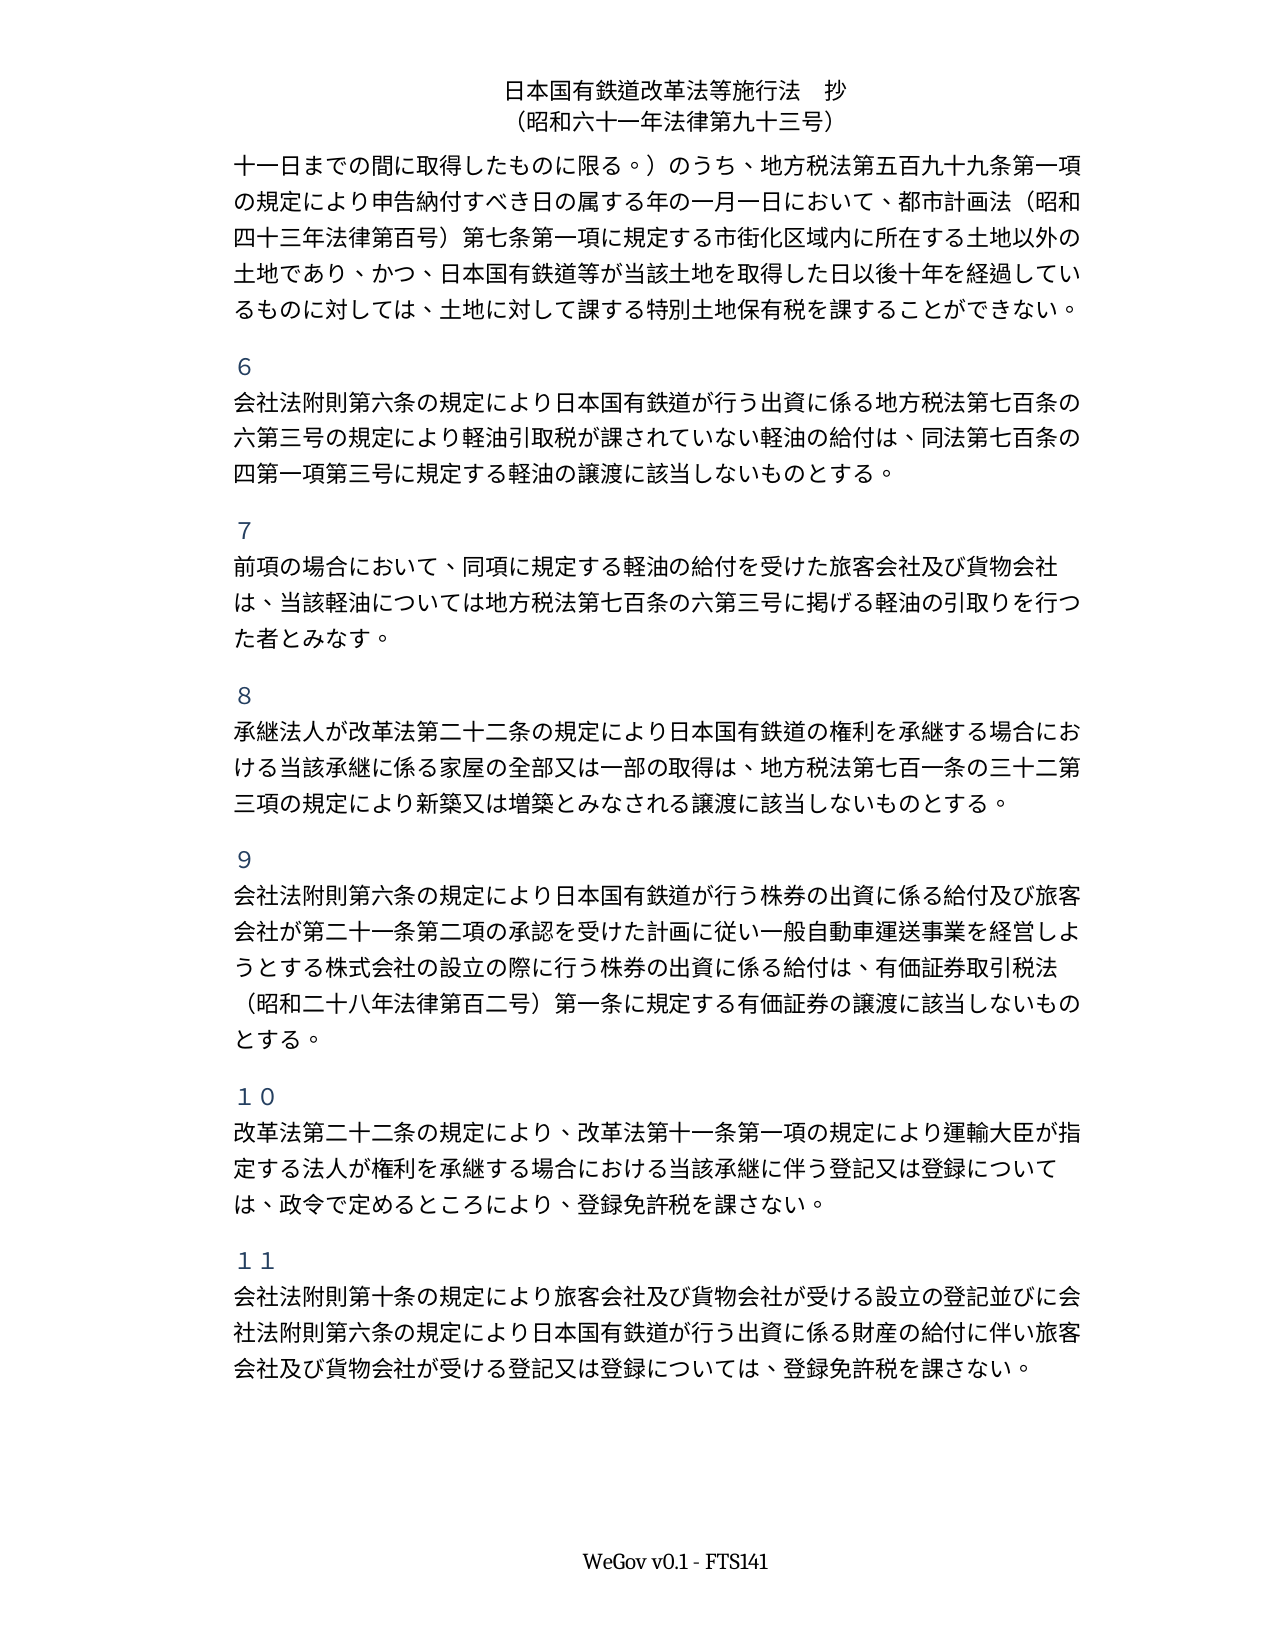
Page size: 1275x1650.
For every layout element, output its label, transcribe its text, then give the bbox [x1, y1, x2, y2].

text 改革法第二十二条の規定により、改革法第十一条第一項の規定により運輸大臣が指定する法人が権利を承継する場合における当該承継に伴う登記又は登録については、政令で定めるところにより、登録免許税を課さない。 [233, 1117, 1087, 1220]
text 会社法附則第十条の規定により旅客会社及び貨物会社が受ける設立の登記並びに会社法附則第六条の規定により日本国有鉄道が行う出資に係る財産の給付に伴い旅客会社及び貨物会社が受ける登記又は登録については、登録免許税を課さない。 [233, 1281, 1087, 1384]
subtitle ８ [233, 680, 1087, 711]
text 前項の場合において、同項に規定する軽油の給付を受けた旅客会社及び貨物会社は、当該軽油については地方税法第七百条の六第三号に掲げる軽油の引取りを行つた者とみなす。 [233, 551, 1087, 654]
text 会社法附則第六条の規定により日本国有鉄道が行う出資に係る地方税法第七百条の六第三号の規定により軽油引取税が課されていない軽油の給付は、同法第七百条の四第一項第三号に規定する軽油の譲渡に該当しないものとする。 [233, 386, 1087, 489]
text 会社法附則第六条の規定により日本国有鉄道が行う株券の出資に係る給付及び旅客会社が第二十一条第二項の承認を受けた計画に従い一般自動車運送事業を経営しようとする株式会社の設立の際に行う株券の出資に係る給付は、有価証券取引税法（昭和二十八年法律第百二号）第一条に規定する有価証券の譲渡に該当しないものとする。 [233, 880, 1087, 1055]
text 承継法人が改革法第二十二条の規定により日本国有鉄道の権利を承継する場合における当該承継に係る家屋の全部又は一部の取得は、地方税法第七百一条の三十二第三項の規定により新築又は増築とみなされる譲渡に該当しないものとする。 [233, 716, 1087, 819]
subtitle １１ [233, 1245, 1087, 1277]
subtitle ９ [233, 844, 1087, 876]
subtitle ７ [233, 515, 1087, 546]
subtitle １０ [233, 1081, 1087, 1112]
subtitle ６ [233, 351, 1087, 382]
